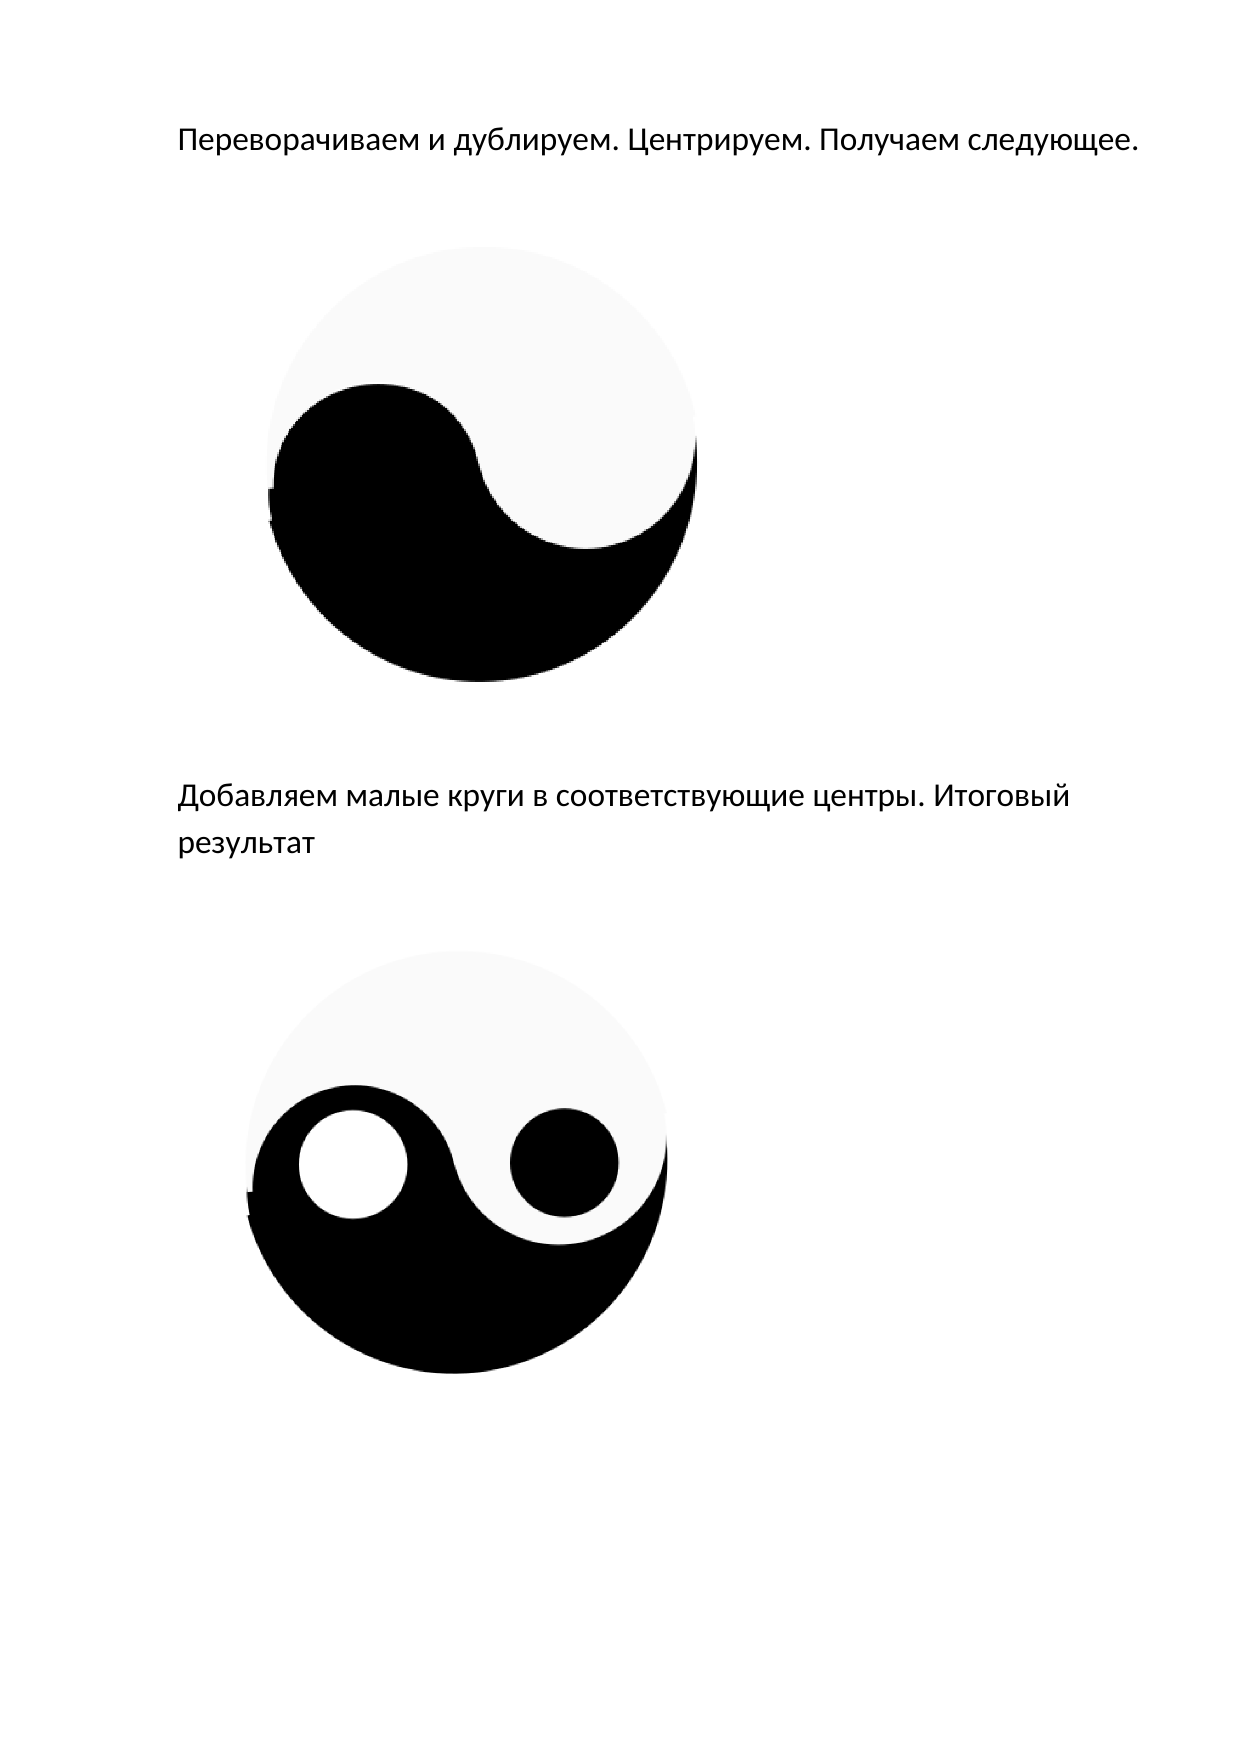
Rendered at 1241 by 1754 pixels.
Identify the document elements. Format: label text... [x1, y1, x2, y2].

picture [177, 888, 815, 1437]
text Добавляем малые круги в соответствующие центры. Итоговый результат [177, 774, 1152, 862]
text Переворачиваем и дублируем. Центрируем. Получаем следующее. [177, 118, 1152, 159]
picture [177, 185, 775, 750]
